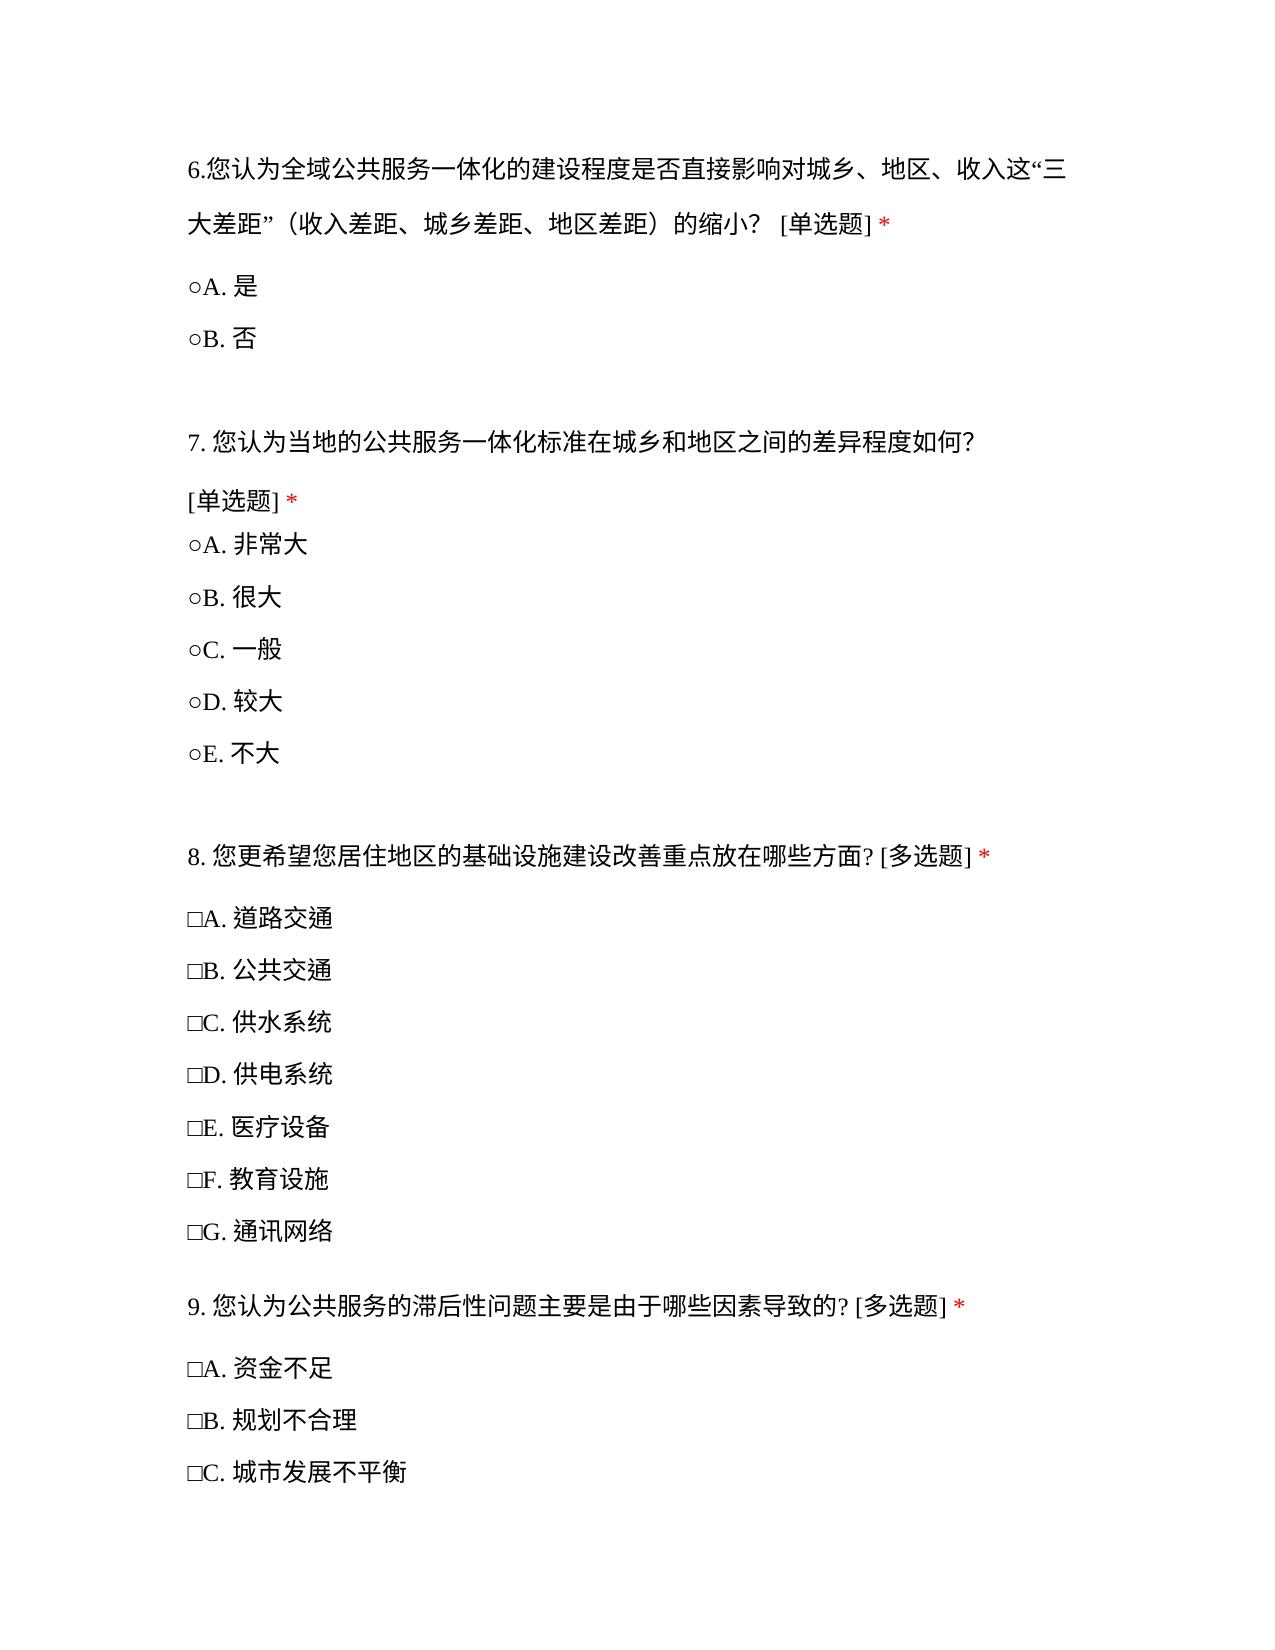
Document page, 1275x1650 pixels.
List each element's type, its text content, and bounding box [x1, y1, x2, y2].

table_cell ○D. 较大 [177, 675, 1075, 726]
table_cell ○B. 否 [177, 312, 1075, 363]
table_header □A. 资金不足 [177, 1342, 1075, 1392]
table_cell □G. 通讯网络 [177, 1205, 1075, 1256]
table_cell □C. 城市发展不平衡 [177, 1446, 1075, 1497]
table_cell ○E. 不大 [177, 727, 1075, 778]
text 6.您认为全域公共服务一体化的建设程度是否直接影响对城乡、地区、收入这“三大差距”（收入差距、城乡差距、地区差距）的缩小？ [单选题] * [187, 150, 1087, 241]
text 8. 您更希望您居住地区的基础设施建设改善重点放在哪些方面? [多选题] * [187, 837, 1087, 873]
table_header ○A. 是 [177, 260, 1075, 311]
table_cell □C. 供水系统 [177, 997, 1075, 1047]
table_header ○A. 非常大 [177, 519, 1075, 569]
table_cell ○C. 一般 [177, 623, 1075, 673]
table_cell □B. 公共交通 [177, 945, 1075, 995]
table_cell □D. 供电系统 [177, 1049, 1075, 1099]
table_cell □F. 教育设施 [177, 1153, 1075, 1204]
text 7. 您认为当地的公共服务一体化标准在城乡和地区之间的差异程度如何？ [187, 422, 1087, 458]
table_cell □B. 规划不合理 [177, 1394, 1075, 1444]
table_cell ○B. 很大 [177, 571, 1075, 621]
text 9. 您认为公共服务的滞后性问题主要是由于哪些因素导致的? [多选题] * [187, 1286, 1087, 1322]
text [单选题] * [187, 483, 1087, 517]
table_cell □E. 医疗设备 [177, 1101, 1075, 1152]
table_header □A. 道路交通 [177, 893, 1075, 943]
